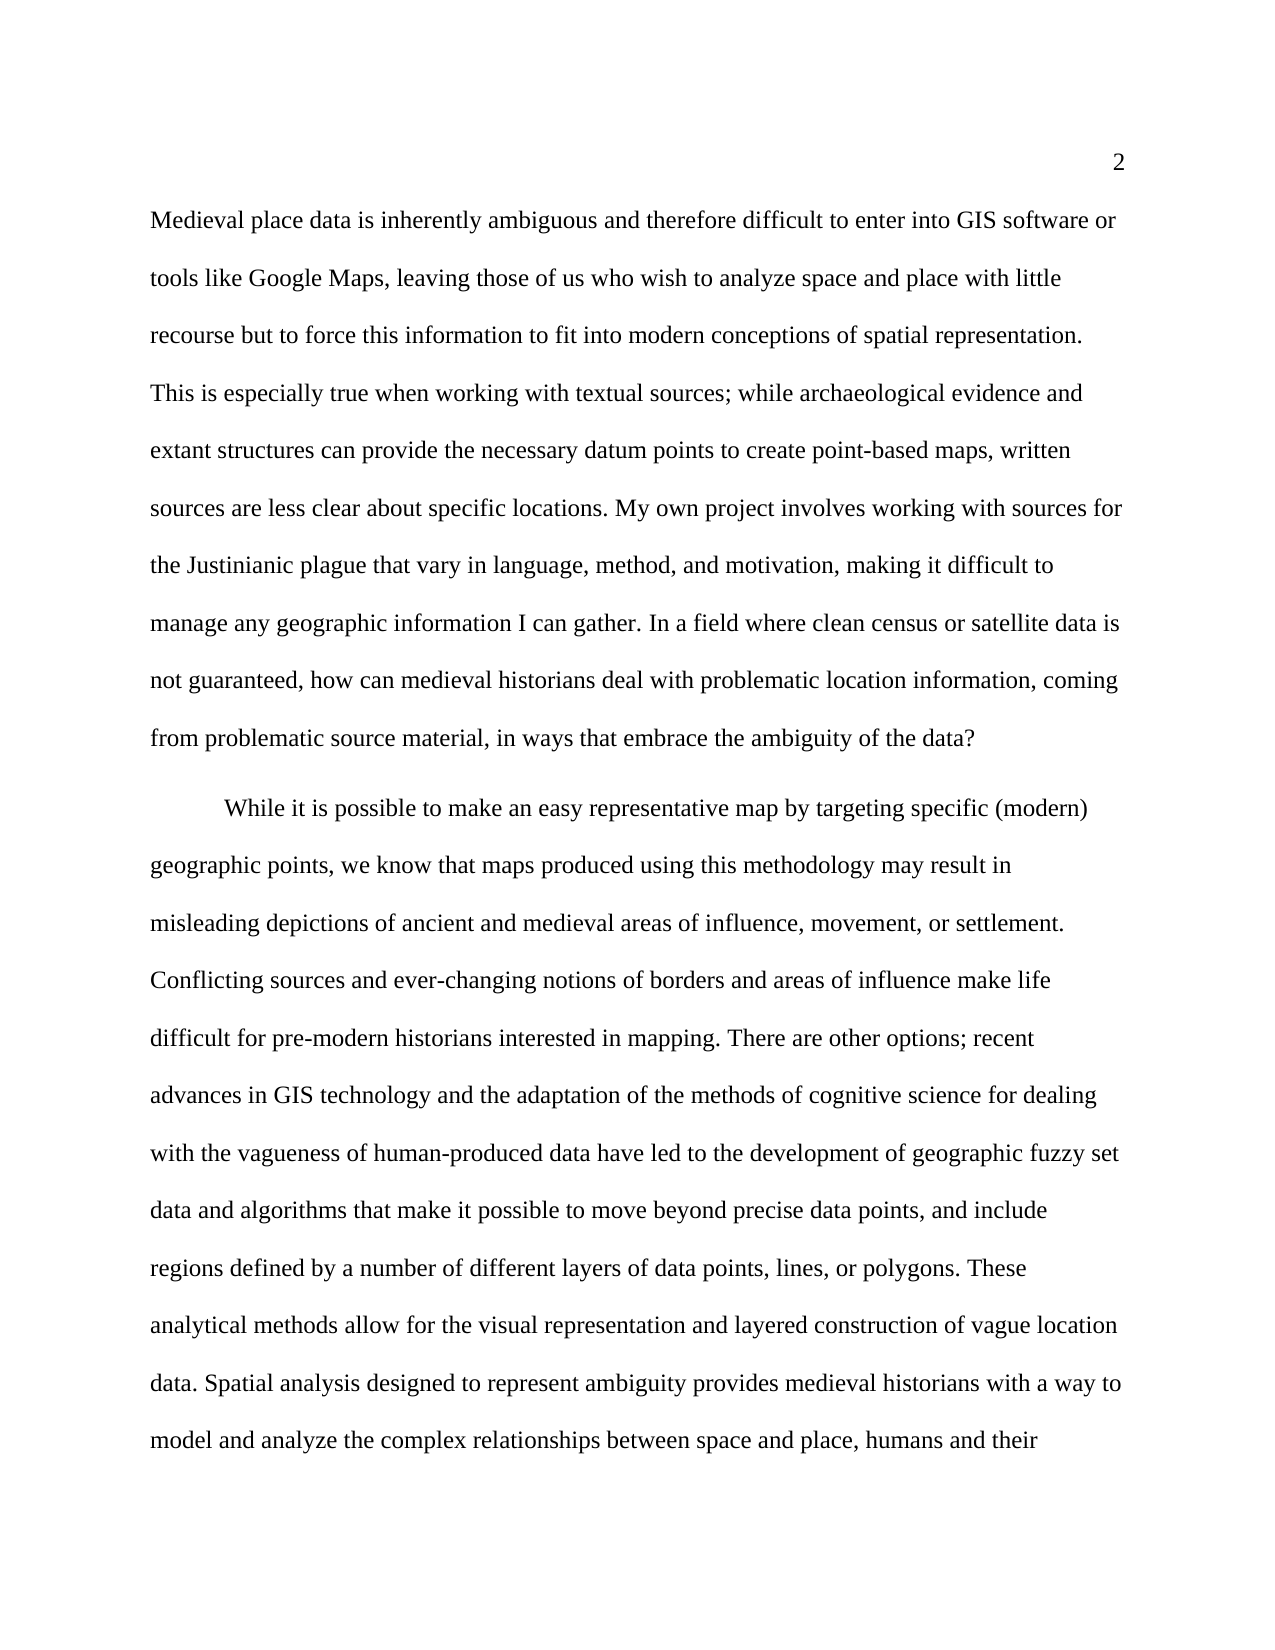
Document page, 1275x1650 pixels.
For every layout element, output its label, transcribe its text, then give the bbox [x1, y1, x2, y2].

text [150, 793, 1127, 1454]
text Medieval place data is inherently ambiguous and therefore difficult to enter into GIS software or tools like Google Maps, leaving those of us who wish to analyze space and place with little recourse but to force this information to fit into modern conceptions of spatial representation. This is especially true when working with textual sources; while archaeological evidence and extant structures can provide the necessary datum points to create point-based maps, written sources are less clear about specific locations. My own project involves working with sources for the Justinianic plague that vary in language, method, and motivation, making it difficult to manage any geographic information I can gather. In a field where clean census or satellite data is not guaranteed, how can medieval historians deal with problematic location information, coming from problematic source material, in ways that embrace the ambiguity of the data? [150, 205, 1127, 751]
